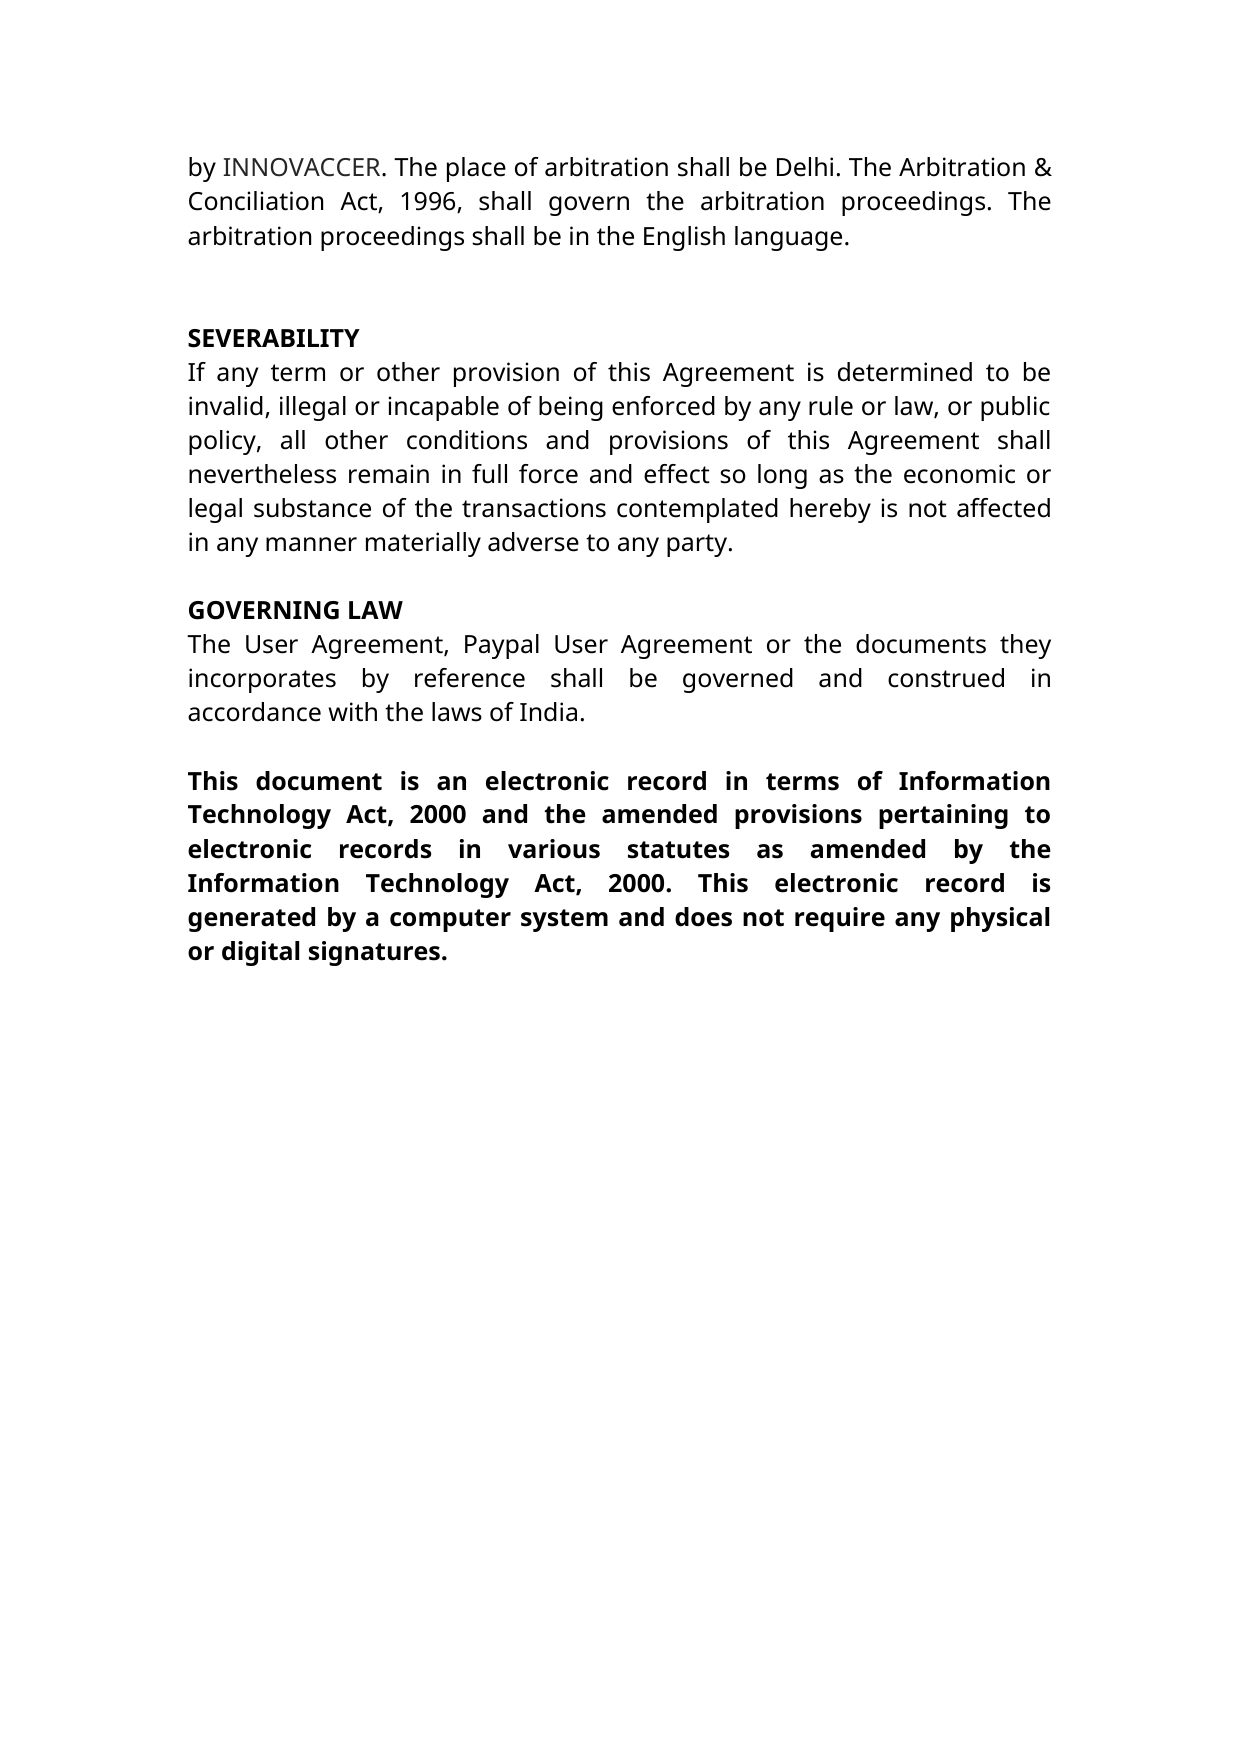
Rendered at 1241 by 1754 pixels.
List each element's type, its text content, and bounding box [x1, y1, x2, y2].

text If any term or other provision of this Agreement is determined to be invalid, illegal or incapable of being enforced by any rule or law, or public policy, all other conditions and provisions of this Agreement shall nevertheless remain in full force and effect so long as the economic or legal substance of the transactions contemplated hereby is not affected in any manner materially adverse to any party. [187, 354, 1053, 559]
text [187, 150, 1053, 252]
text The User Agreement, Paypal User Agreement or the documents they incorporates by reference shall be governed and construed in accordance with the laws of India. [187, 627, 1053, 729]
text SEVERABILITY [187, 320, 1053, 354]
text This document is an electronic record in terms of Information Technology Act, 2000 and the amended provisions pertaining to electronic records in various statutes as amended by the Information Technology Act, 2000. This electronic record is generated by a computer system and does not require any physical or digital signatures. [187, 763, 1053, 967]
text GOVERNING LAW [187, 593, 1053, 627]
